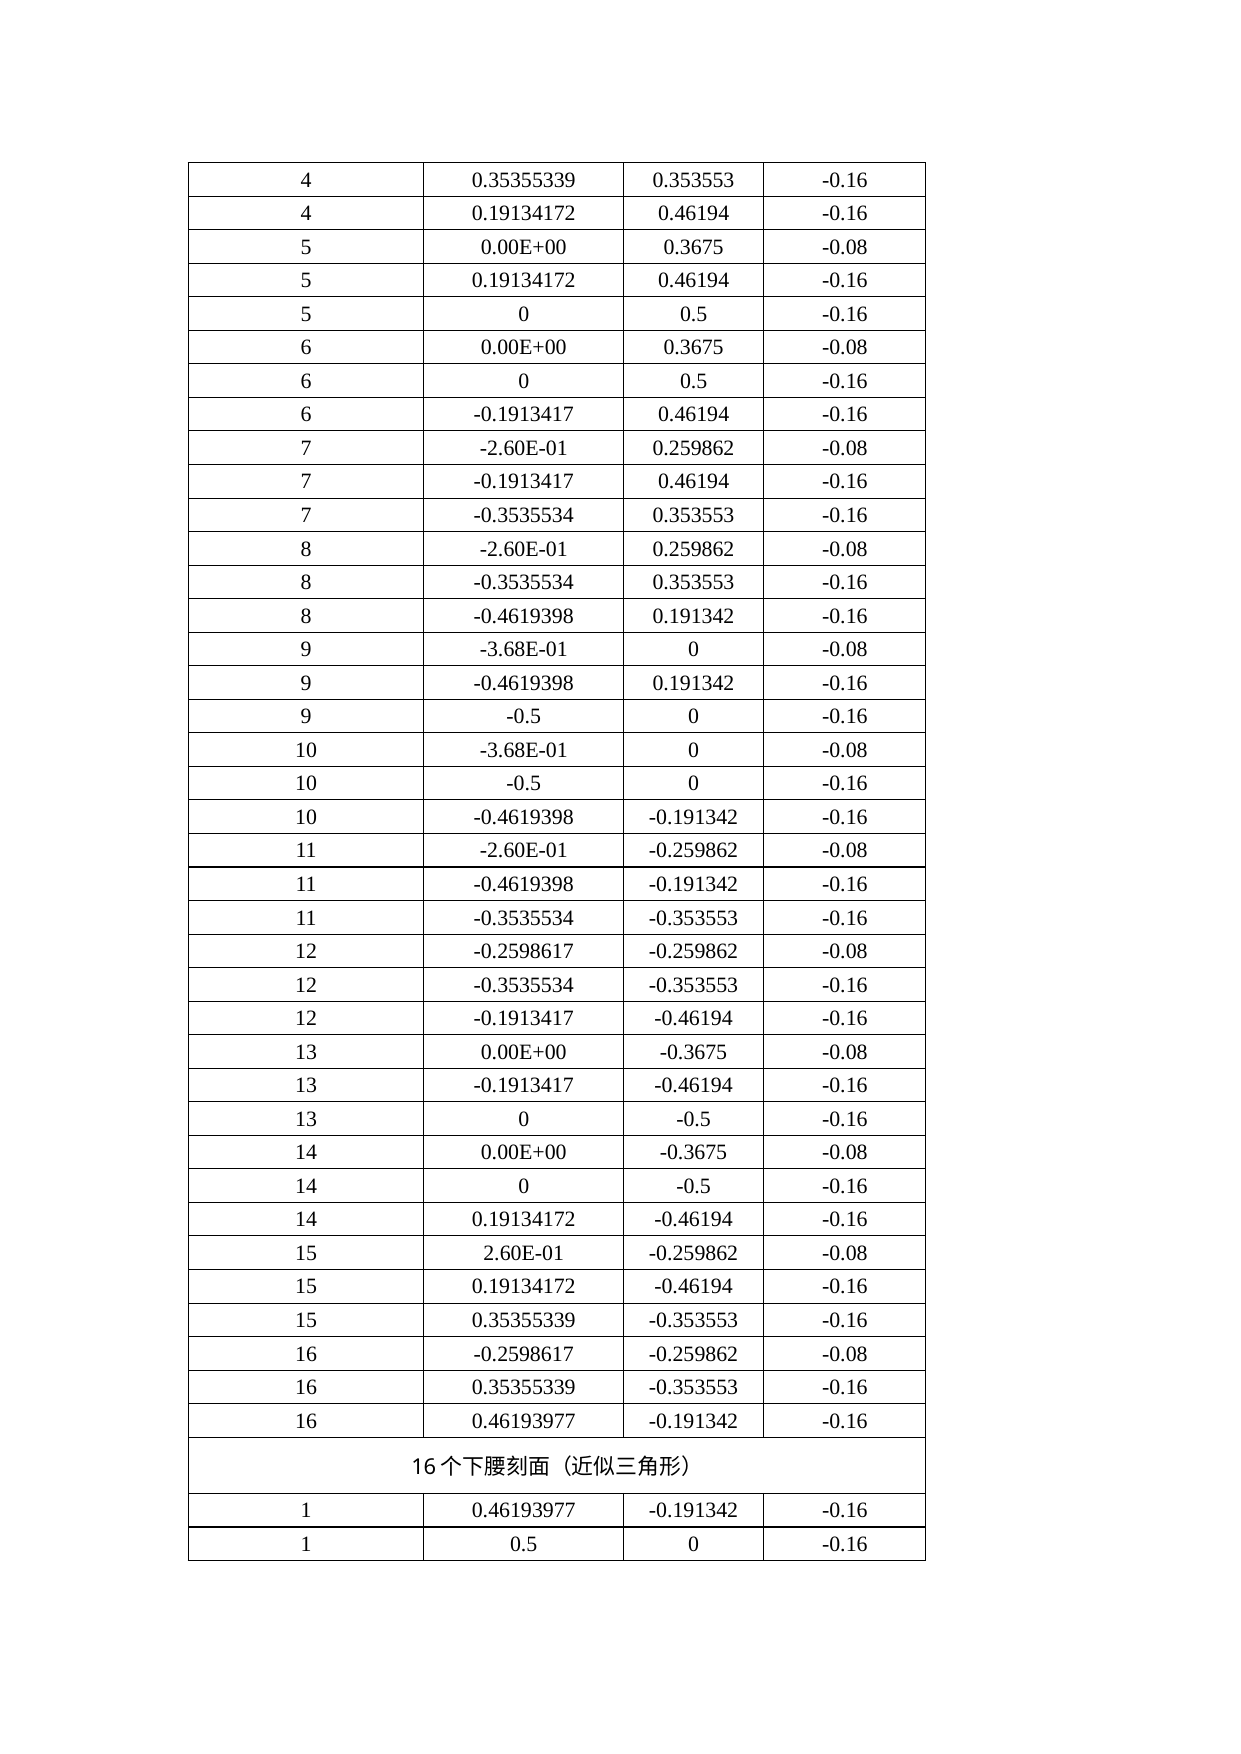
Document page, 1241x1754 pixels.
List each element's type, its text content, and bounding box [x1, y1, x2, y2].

table_cell -0.16 [764, 1270, 925, 1302]
table_cell 0.46194 [624, 197, 763, 229]
table_cell -0.08 [764, 1236, 925, 1269]
table_cell -0.16 [764, 197, 925, 229]
table_cell 0.35355339 [424, 1371, 623, 1403]
table_cell 0.353553 [624, 499, 763, 531]
table_cell 15 [189, 1236, 423, 1269]
table_cell 6 [189, 398, 423, 430]
table_cell -0.259862 [624, 935, 763, 967]
table_cell -0.08 [764, 331, 925, 363]
table_cell -0.1913417 [424, 1002, 623, 1034]
table_cell 16个下腰刻面（近似三角形） [189, 1438, 925, 1493]
table_cell 0 [424, 364, 623, 397]
table_cell 11 [189, 834, 423, 866]
table_cell -0.1913417 [424, 1069, 623, 1101]
table_cell 0.00E+00 [424, 1136, 623, 1168]
table_cell -0.16 [764, 264, 925, 296]
table_cell -0.4619398 [424, 666, 623, 699]
table_cell -0.16 [764, 666, 925, 699]
table_cell -0.191342 [624, 800, 763, 833]
table_cell 8 [189, 599, 423, 632]
table_cell 10 [189, 800, 423, 833]
table_cell 2.60E-01 [424, 1236, 623, 1269]
table_cell -0.16 [764, 868, 925, 900]
table_cell -0.08 [764, 431, 925, 464]
table_cell 7 [189, 465, 423, 497]
table_cell -0.1913417 [424, 398, 623, 430]
table_cell 0.5 [624, 364, 763, 397]
table_cell 9 [189, 666, 423, 699]
table_cell 11 [189, 868, 423, 900]
table_cell -0.16 [764, 800, 925, 833]
table_cell -0.08 [764, 1035, 925, 1068]
table_cell -0.16 [764, 1404, 925, 1437]
table_cell 0 [624, 767, 763, 799]
table_cell 8 [189, 532, 423, 564]
table_cell 0.259862 [624, 431, 763, 464]
table_cell -0.16 [764, 364, 925, 397]
table_cell 6 [189, 364, 423, 397]
table_cell -0.2598617 [424, 1337, 623, 1369]
table_cell 16 [189, 1371, 423, 1403]
table_cell -0.46194 [624, 1270, 763, 1302]
table_cell 7 [189, 431, 423, 464]
table_cell -0.16 [764, 566, 925, 598]
table_cell -0.16 [764, 1371, 925, 1403]
table_cell 5 [189, 297, 423, 330]
table_cell 0.46194 [624, 465, 763, 497]
table_cell -0.5 [624, 1102, 763, 1135]
table_cell -0.08 [764, 935, 925, 967]
table_cell -0.16 [764, 599, 925, 632]
table_cell 4 [189, 163, 423, 196]
table_cell -0.4619398 [424, 868, 623, 900]
table_cell 0 [624, 1528, 763, 1560]
table_cell -0.353553 [624, 1371, 763, 1403]
table_cell 4 [189, 197, 423, 229]
table_cell 14 [189, 1203, 423, 1235]
table_cell -3.68E-01 [424, 733, 623, 766]
table_cell 10 [189, 733, 423, 766]
table_cell 0.353553 [624, 566, 763, 598]
table_cell 16 [189, 1337, 423, 1369]
table_cell -0.3535534 [424, 566, 623, 598]
table_cell -0.353553 [624, 1304, 763, 1336]
table_cell 0.00E+00 [424, 1035, 623, 1068]
table_cell -0.16 [764, 767, 925, 799]
table_cell -0.3535534 [424, 968, 623, 1001]
table_cell 0.19134172 [424, 264, 623, 296]
table_cell 0.5 [424, 1528, 623, 1560]
table_cell -0.5 [424, 700, 623, 732]
table_cell 9 [189, 633, 423, 665]
table_cell -0.16 [764, 398, 925, 430]
table_cell -0.259862 [624, 1236, 763, 1269]
table_cell -0.16 [764, 1203, 925, 1235]
table_cell -0.16 [764, 163, 925, 196]
table_cell 7 [189, 499, 423, 531]
table_cell -0.259862 [624, 1337, 763, 1369]
table_cell 0.00E+00 [424, 230, 623, 263]
table_cell -0.5 [624, 1169, 763, 1202]
table_cell -0.16 [764, 700, 925, 732]
table_cell -0.16 [764, 499, 925, 531]
table_cell 13 [189, 1102, 423, 1135]
table_cell -0.2598617 [424, 935, 623, 967]
table_cell 10 [189, 767, 423, 799]
table_cell -0.08 [764, 230, 925, 263]
table_cell -2.60E-01 [424, 532, 623, 564]
table_cell 13 [189, 1069, 423, 1101]
table_cell 12 [189, 1002, 423, 1034]
table_cell -0.16 [764, 968, 925, 1001]
table_cell -0.08 [764, 1136, 925, 1168]
table_cell 15 [189, 1270, 423, 1302]
table_cell -0.46194 [624, 1002, 763, 1034]
table_cell 0.00E+00 [424, 331, 623, 363]
table_cell -0.16 [764, 1002, 925, 1034]
table_cell -0.08 [764, 1337, 925, 1369]
table_cell -0.08 [764, 834, 925, 866]
table_cell 12 [189, 935, 423, 967]
table_cell -0.16 [764, 1494, 925, 1526]
table_cell -0.16 [764, 1528, 925, 1560]
table_cell 5 [189, 264, 423, 296]
table_cell -0.3535534 [424, 499, 623, 531]
table_cell -0.16 [764, 901, 925, 933]
table_cell -0.16 [764, 465, 925, 497]
table_cell -0.1913417 [424, 465, 623, 497]
table_cell 5 [189, 230, 423, 263]
table_cell -0.46194 [624, 1069, 763, 1101]
table_cell 8 [189, 566, 423, 598]
table_cell -0.5 [424, 767, 623, 799]
table_cell -0.16 [764, 1304, 925, 1336]
table_cell -0.353553 [624, 968, 763, 1001]
table_cell 0 [624, 700, 763, 732]
table_cell 14 [189, 1136, 423, 1168]
table_cell -0.4619398 [424, 599, 623, 632]
table_cell -0.259862 [624, 834, 763, 866]
table_cell -0.191342 [624, 1404, 763, 1437]
table_cell 0.46193977 [424, 1494, 623, 1526]
table_cell 15 [189, 1304, 423, 1336]
table_cell -0.08 [764, 633, 925, 665]
table_cell 0 [424, 1102, 623, 1135]
table_cell -0.3675 [624, 1136, 763, 1168]
table_cell -0.46194 [624, 1203, 763, 1235]
table_cell -0.4619398 [424, 800, 623, 833]
table_cell 0.259862 [624, 532, 763, 564]
table_cell -0.16 [764, 1169, 925, 1202]
table_cell -2.60E-01 [424, 834, 623, 866]
table_cell 16 [189, 1404, 423, 1437]
table_cell 13 [189, 1035, 423, 1068]
table_cell 12 [189, 968, 423, 1001]
table_cell 0.191342 [624, 599, 763, 632]
table_cell 1 [189, 1528, 423, 1560]
table_cell 0 [424, 1169, 623, 1202]
table_cell 0.19134172 [424, 1270, 623, 1302]
table_cell 0 [624, 633, 763, 665]
table_cell -3.68E-01 [424, 633, 623, 665]
table_cell 0 [624, 733, 763, 766]
table_cell -0.16 [764, 1102, 925, 1135]
table_cell 0.3675 [624, 331, 763, 363]
table_cell 0.191342 [624, 666, 763, 699]
table_cell -0.08 [764, 532, 925, 564]
table_cell -0.08 [764, 733, 925, 766]
table_cell 0.46194 [624, 264, 763, 296]
table_cell 0.3675 [624, 230, 763, 263]
table_cell 11 [189, 901, 423, 933]
table_cell 0.35355339 [424, 1304, 623, 1336]
table_cell -0.16 [764, 297, 925, 330]
table_cell 6 [189, 331, 423, 363]
table_cell 1 [189, 1494, 423, 1526]
table_cell 14 [189, 1169, 423, 1202]
table_cell 9 [189, 700, 423, 732]
table_cell 0 [424, 297, 623, 330]
table_cell -0.3675 [624, 1035, 763, 1068]
table_cell -0.3535534 [424, 901, 623, 933]
table_cell 0.353553 [624, 163, 763, 196]
table_cell 0.46194 [624, 398, 763, 430]
table_cell -2.60E-01 [424, 431, 623, 464]
table_cell 0.19134172 [424, 197, 623, 229]
table_cell 0.35355339 [424, 163, 623, 196]
table_cell -0.353553 [624, 901, 763, 933]
table_cell -0.16 [764, 1069, 925, 1101]
table_cell 0.5 [624, 297, 763, 330]
table_cell 0.46193977 [424, 1404, 623, 1437]
table_cell 0.19134172 [424, 1203, 623, 1235]
table_cell -0.191342 [624, 868, 763, 900]
table_cell -0.191342 [624, 1494, 763, 1526]
